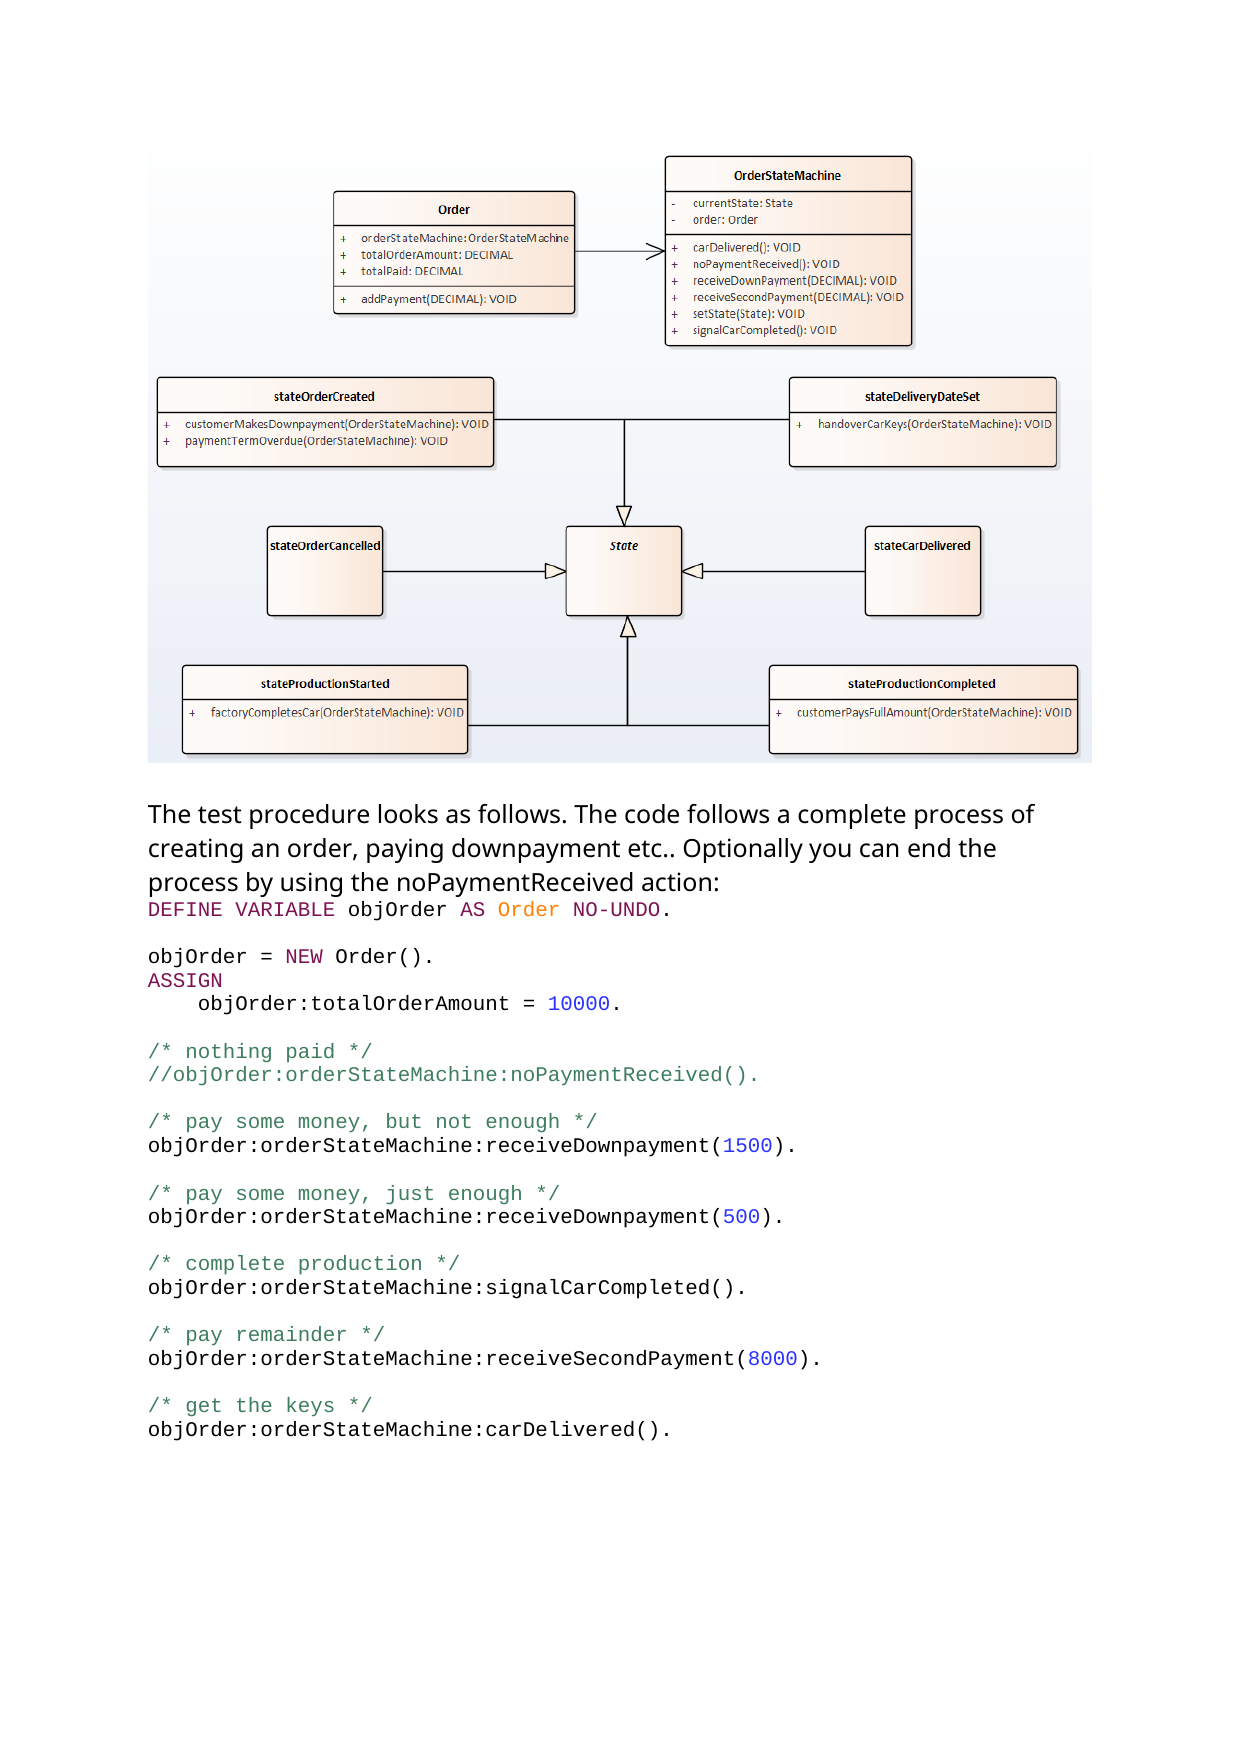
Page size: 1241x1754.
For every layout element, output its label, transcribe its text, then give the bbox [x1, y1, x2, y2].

text The test procedure looks as follows. The code follows a complete process of creating an order, paying downpayment etc.. Optionally you can end the process by using the noPaymentReceived action: [148, 797, 1093, 899]
text objOrder:orderStateMachine:receiveDownpayment(500). [148, 1206, 1093, 1230]
text objOrder:totalOrderAmount = 10000. [148, 993, 1093, 1017]
text /* pay remainder */ [148, 1324, 1093, 1348]
text //objOrder:orderStateMachine:noPaymentReceived(). [148, 1064, 1093, 1088]
text objOrder:orderStateMachine:signalCarCompleted(). [148, 1277, 1093, 1301]
text objOrder:orderStateMachine:receiveDownpayment(1500). [148, 1135, 1093, 1159]
text /* nothing paid */ [148, 1041, 1093, 1064]
text /* pay some money, just enough */ [148, 1182, 1093, 1206]
text DEFINE VARIABLE objOrder AS Order NO-UNDO. [148, 899, 1093, 922]
text objOrder:orderStateMachine:receiveSecondPayment(8000). [148, 1348, 1093, 1372]
text /* get the keys */ [148, 1395, 1093, 1419]
text objOrder:orderStateMachine:carDelivered(). [148, 1419, 1093, 1443]
text /* complete production */ [148, 1253, 1093, 1277]
text ASSIGN [148, 970, 1093, 993]
text objOrder = NEW Order(). [148, 946, 1093, 970]
text /* pay some money, but not enough */ [148, 1112, 1093, 1135]
picture [147, 147, 1092, 763]
